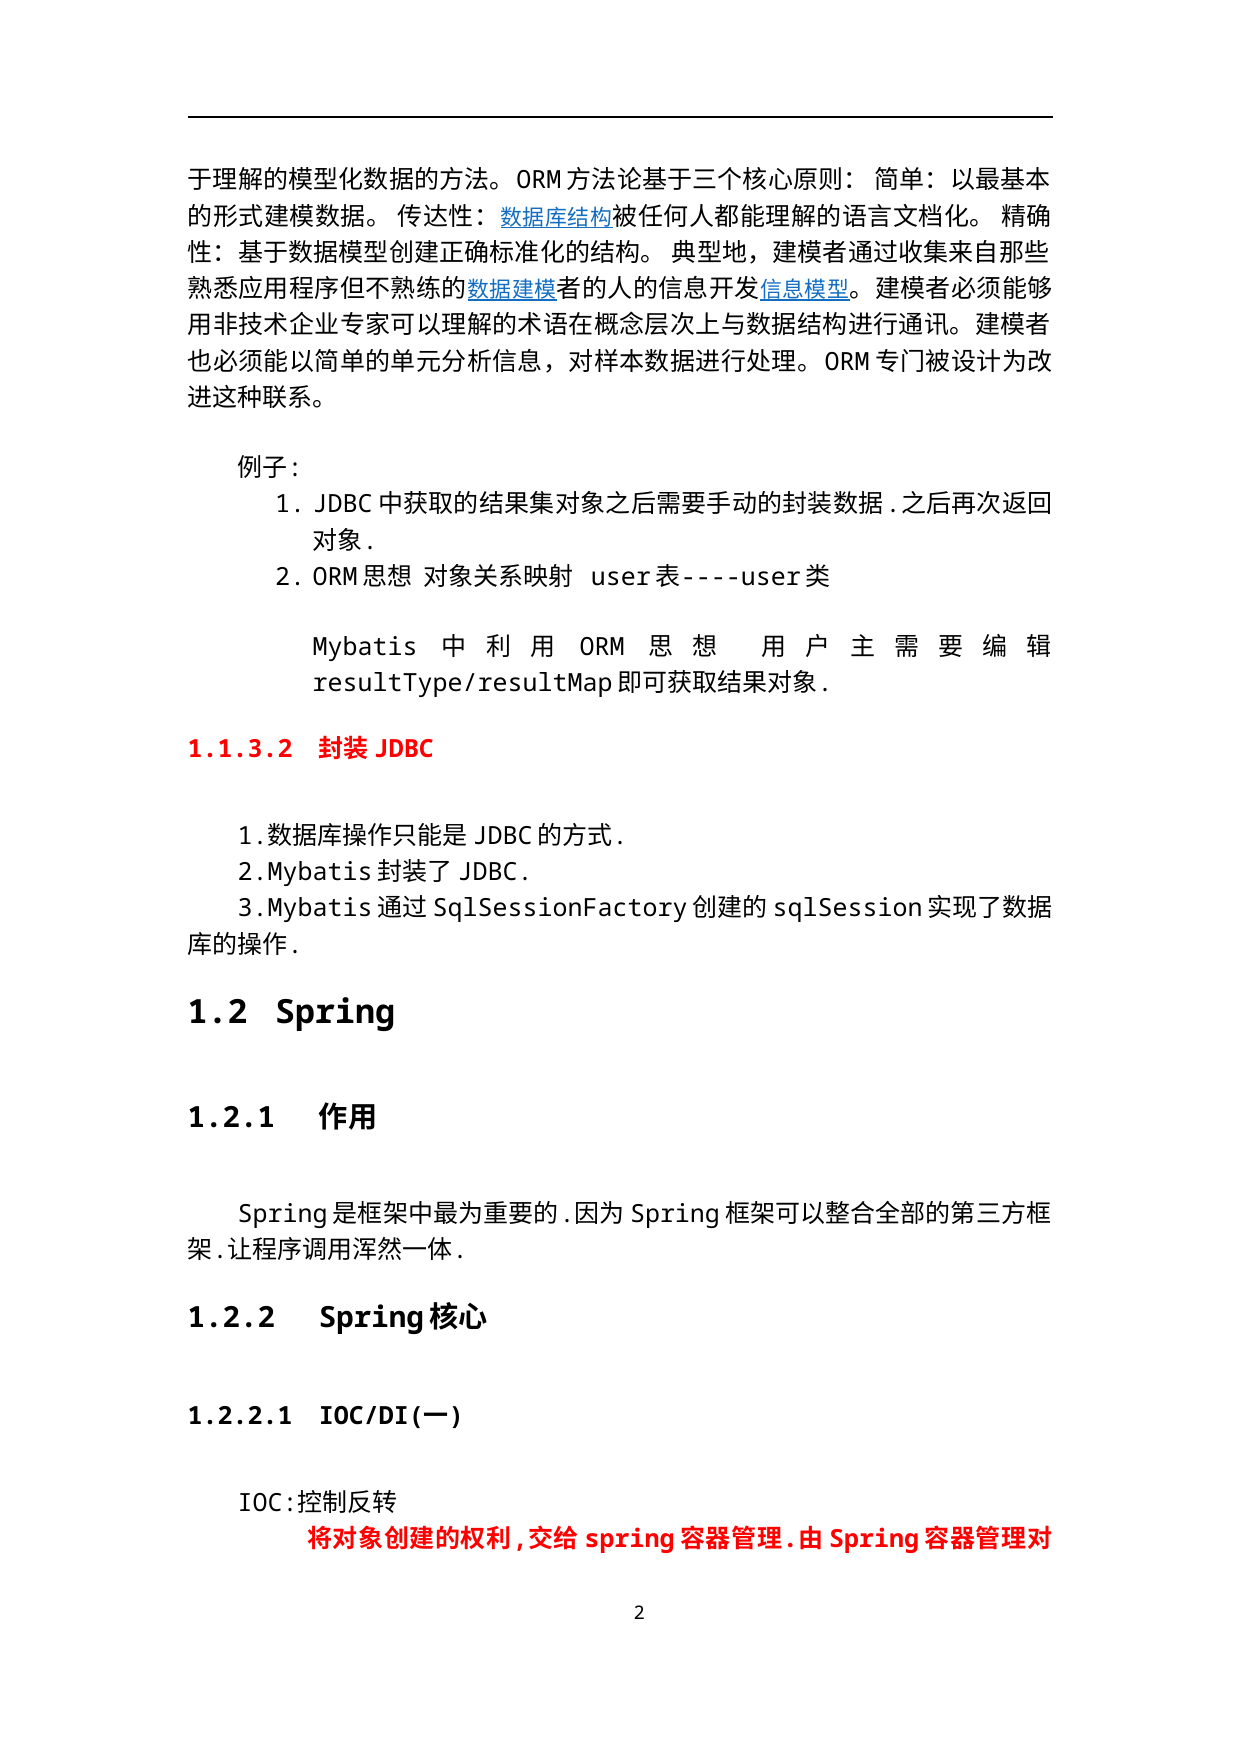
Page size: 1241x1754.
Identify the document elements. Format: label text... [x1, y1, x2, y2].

list Mybatis中利用ORM思想 用户主需要编辑 resultType/resultMap即可获取结果对象. [312, 627, 1053, 699]
list ORM思想 对象关系映射 user表----user类 [275, 556, 1053, 593]
text Spring是框架中最为重要的.因为Spring框架可以整合全部的第三方框架.让程序调用浑然一体. [187, 1193, 1053, 1266]
subtitle 作用 [187, 1093, 1053, 1136]
text 3.Mybatis通过SqlSessionFactory创建的sqlSession实现了数据库的操作. [187, 888, 1053, 960]
text 1.数据库操作只能是JDBC的方式. [187, 815, 1053, 852]
subtitle 封装JDBC [187, 728, 1053, 764]
text 2.Mybatis封装了JDBC. [187, 852, 1053, 888]
list JDBC中获取的结果集对象之后需要手动的封装数据.之后再次返回对象. [275, 484, 1053, 556]
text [187, 1519, 1053, 1555]
subtitle IOC/DI(一) [187, 1396, 1053, 1432]
subtitle Spring核心 [187, 1293, 1053, 1336]
subtitle Spring [187, 987, 1053, 1033]
text IOC:控制反转 [187, 1483, 1053, 1519]
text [187, 160, 1053, 413]
text 例子: [187, 448, 1053, 484]
